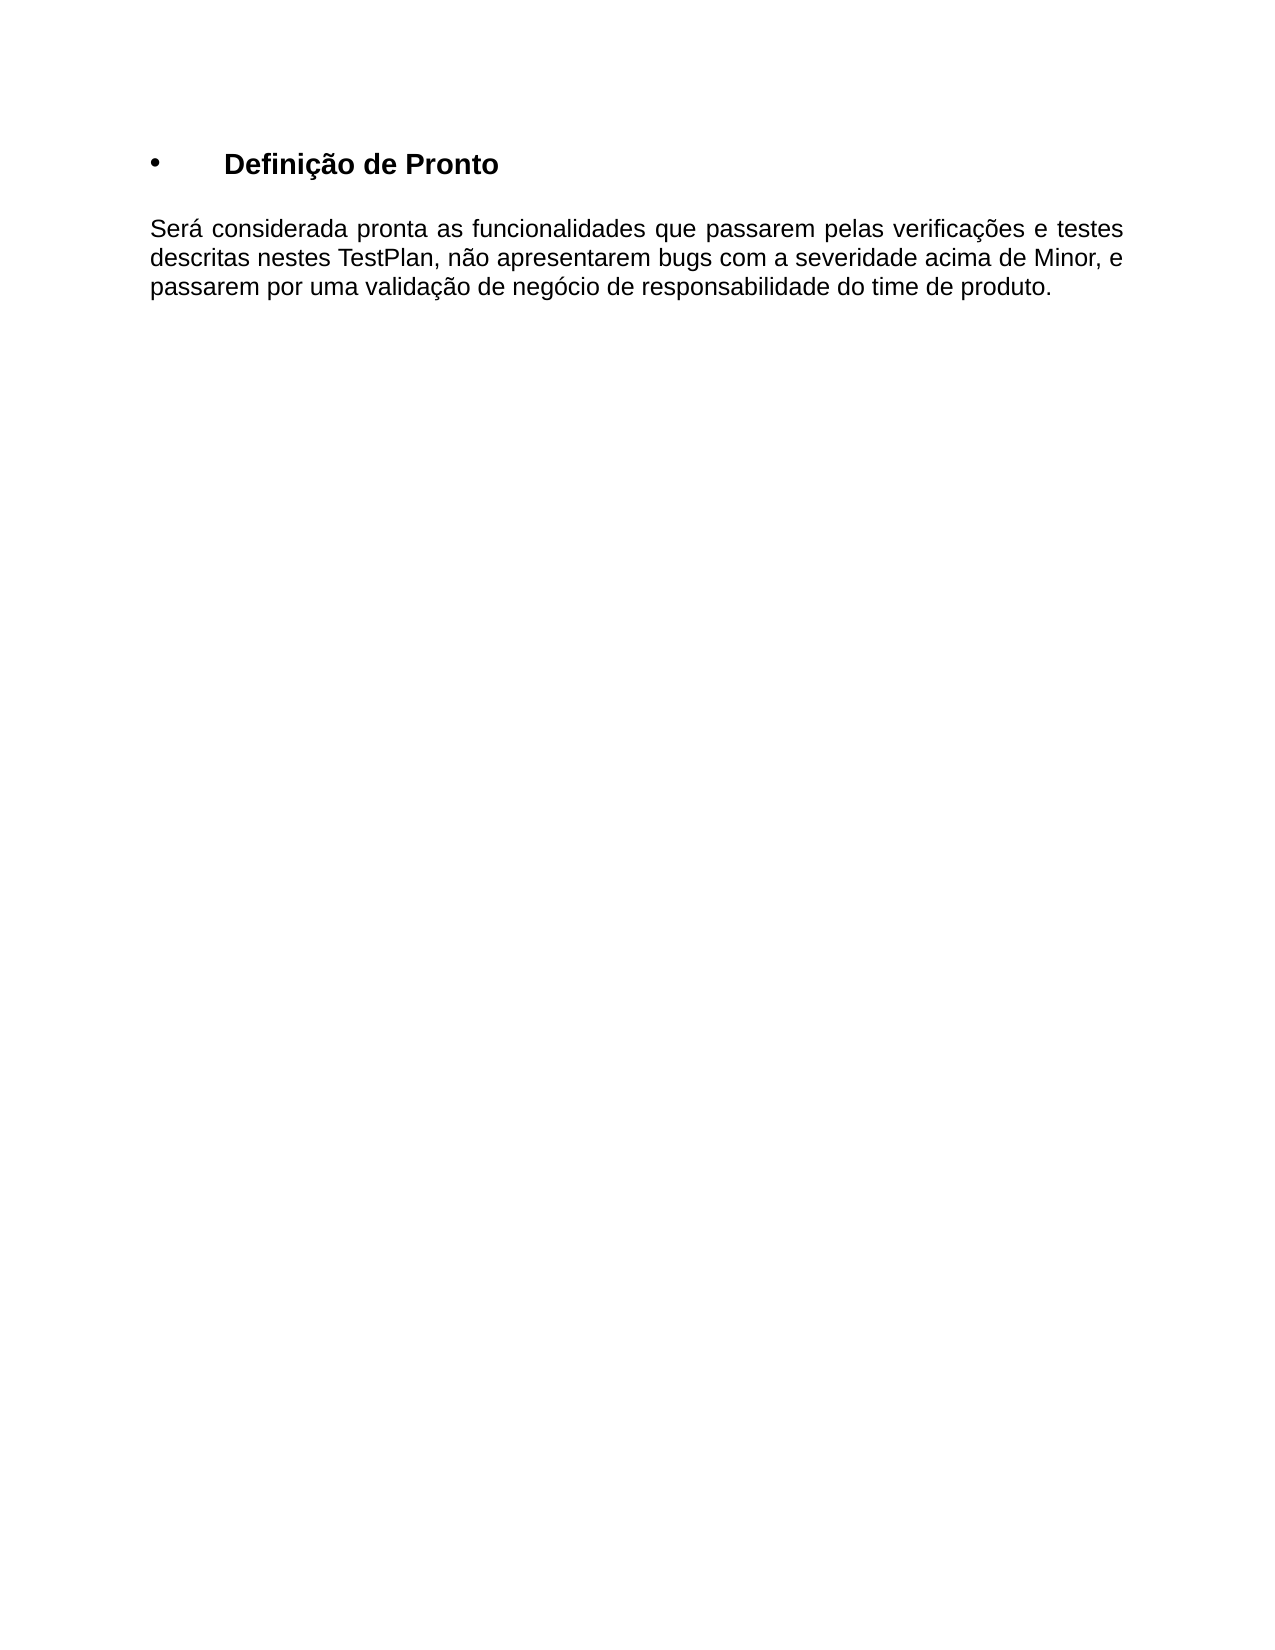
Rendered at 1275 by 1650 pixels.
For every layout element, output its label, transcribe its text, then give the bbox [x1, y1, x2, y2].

text Será considerada pronta as funcionalidades que passarem pelas verificações e testes descritas nestes TestPlan, não apresentarem bugs com a severidade acima de Minor, e passarem por uma validação de negócio de responsabilidade do time de produto. [150, 214, 1125, 300]
list Definição de Pronto [150, 150, 1125, 179]
